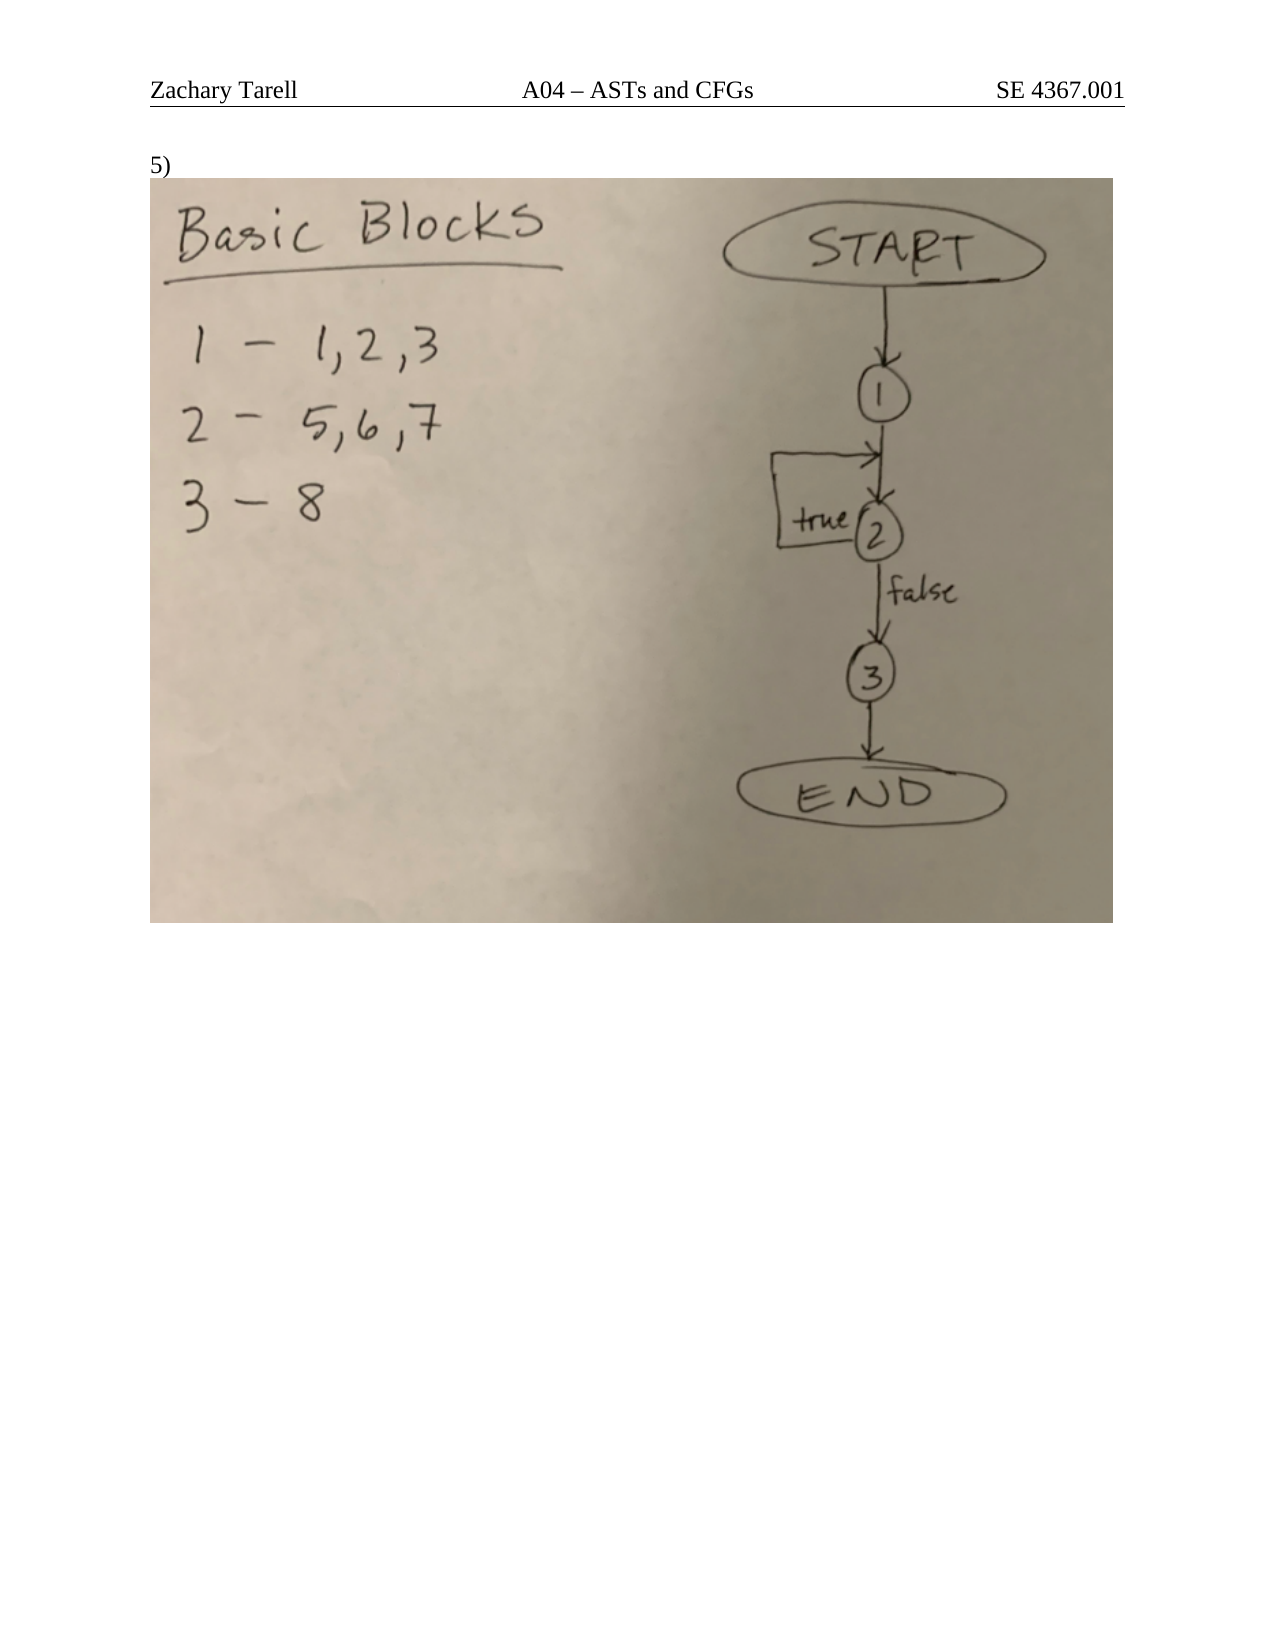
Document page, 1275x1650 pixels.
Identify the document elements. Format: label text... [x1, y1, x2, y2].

text 5) [150, 150, 1125, 179]
